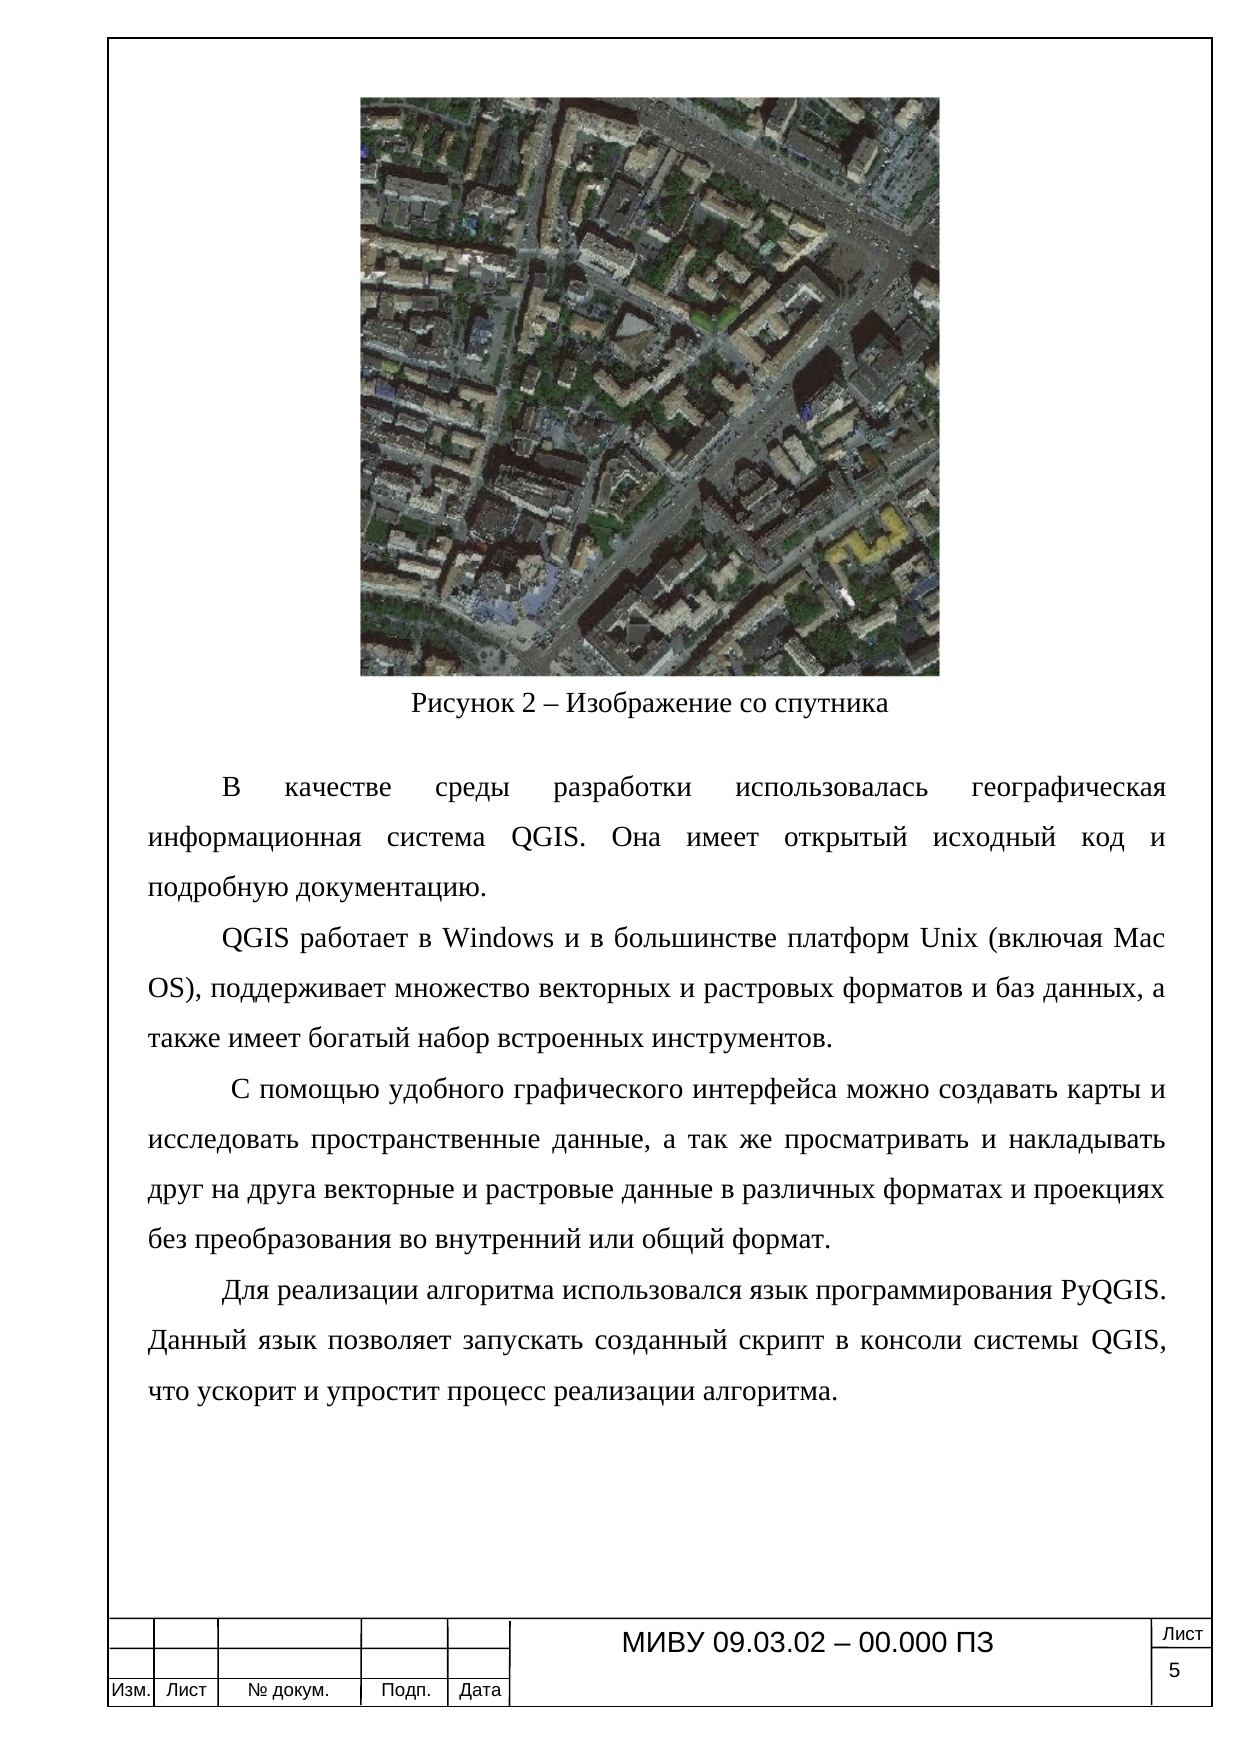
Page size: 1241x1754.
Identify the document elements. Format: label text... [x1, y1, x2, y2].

text В качестве среды разработки использовалась географическая информационная система QGIS. Она имеет открытый исходный код и подробную документацию. [148, 769, 1167, 903]
picture [352, 89, 947, 685]
text С помощью удобного графического интерфейса можно создавать карты и исследовать пространственные данные, а так же просматривать и накладывать друг на друга векторные и растровые данные в различных форматах и проекциях без преобразования во внутренний или общий формат. [148, 1071, 1167, 1255]
text QGIS работает в Windows и в большинстве платформ Unix (включая Mac OS), поддерживает множество векторных и растровых форматов и баз данных, а также имеет богатый набор встроенных инструментов. [148, 920, 1167, 1054]
text Для реализации алгоритма использовался язык программирования PyQGIS. Данный язык позволяет запускать созданный скрипт в консоли системы QGIS, что ускорит и упростит процесс реализации алгоритма. [148, 1272, 1167, 1406]
text Рисунок 2 – Изображение со спутника [148, 685, 1152, 719]
